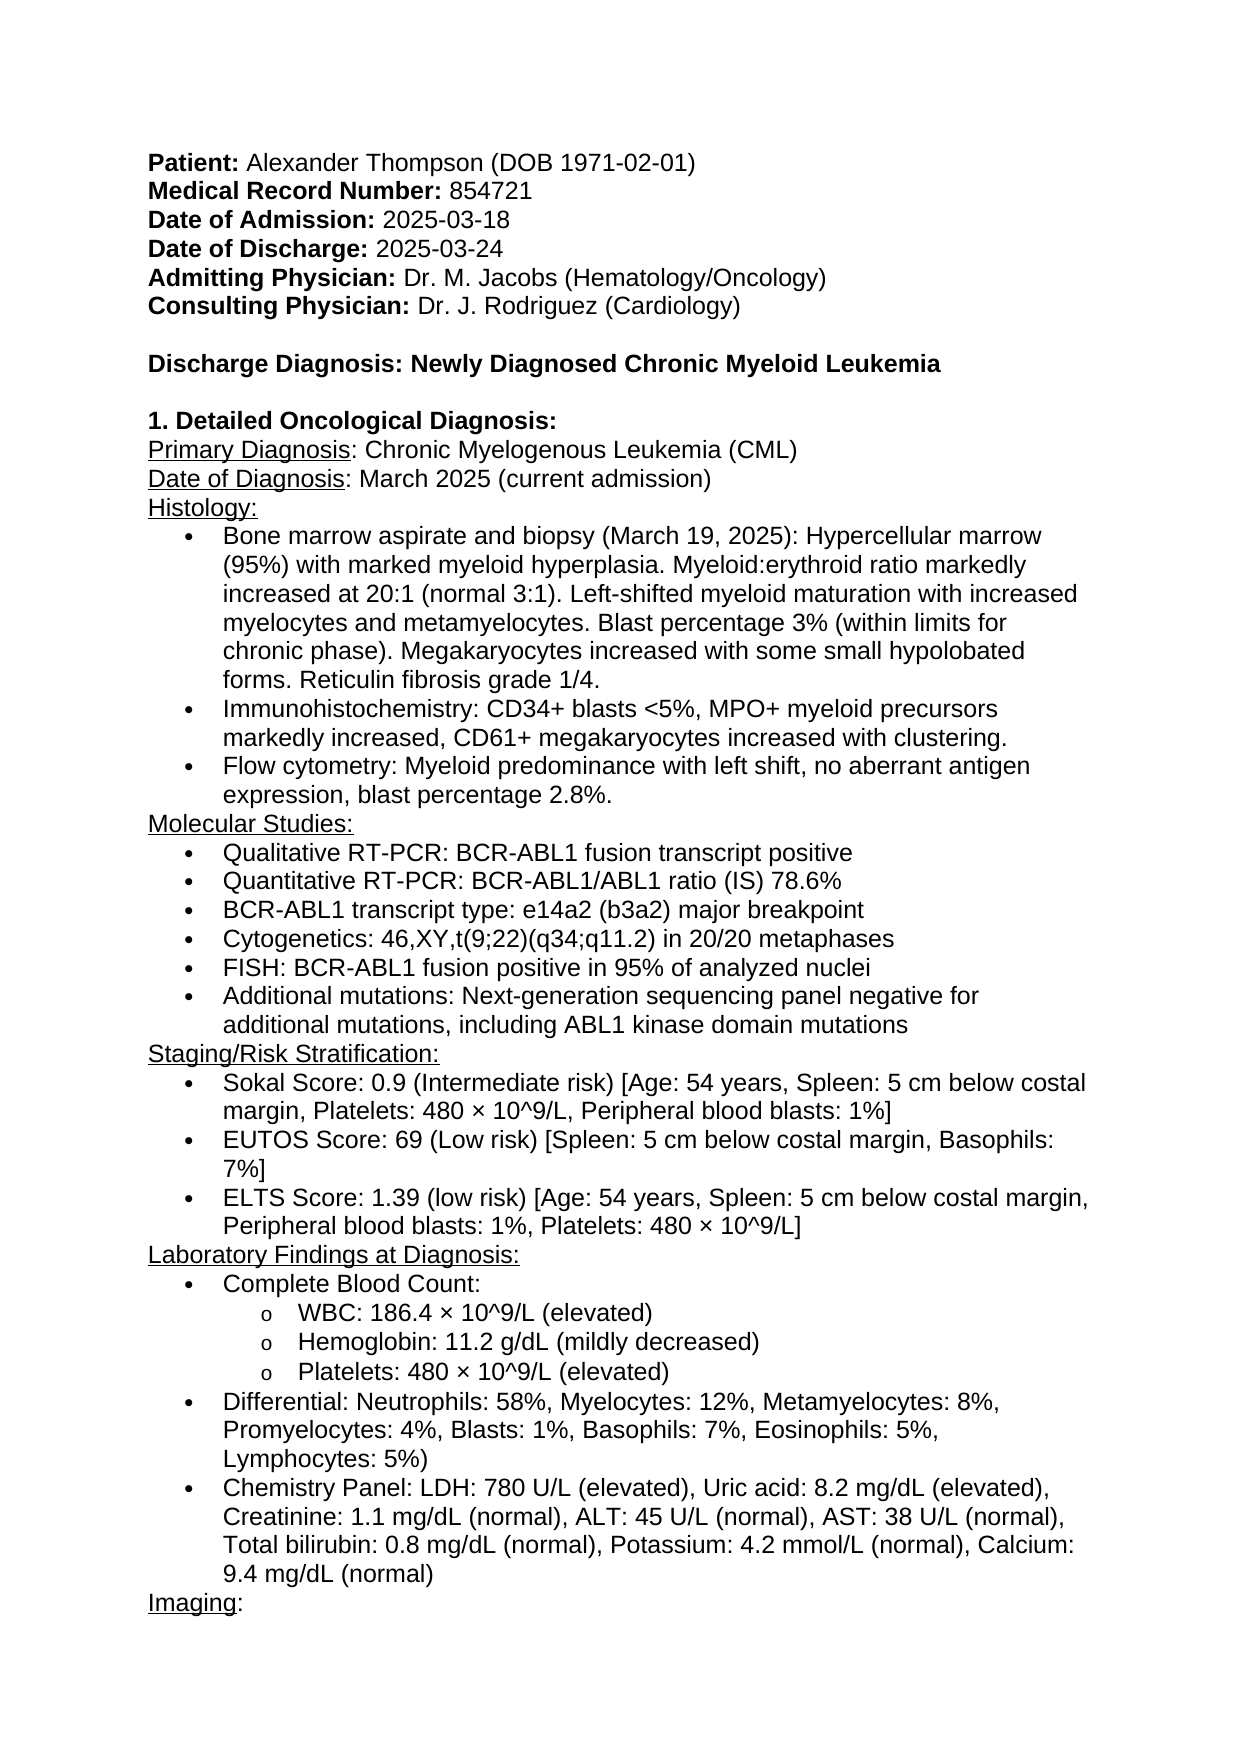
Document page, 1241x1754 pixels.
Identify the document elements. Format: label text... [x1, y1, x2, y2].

list WBC: 186.4 × 10^9/L (elevated) [260, 1298, 1093, 1327]
text Primary Diagnosis: Chronic Myelogenous Leukemia (CML) Date of Diagnosis: March 2025 (current admission) [148, 435, 1093, 493]
text Molecular Studies: [148, 809, 1093, 838]
list ELTS Score: 1.39 (low risk) [Age: 54 years, Spleen: 5 cm below costal margin, Peripheral blood blasts: 1%, Platelets: 480 × 10^9/L] [185, 1183, 1093, 1240]
list Immunohistochemistry: CD34+ blasts <5%, MPO+ myeloid precursors markedly increased, CD61+ megakaryocytes increased with clustering. [185, 694, 1093, 751]
list EUTOS Score: 69 (Low risk) [Spleen: 5 cm below costal margin, Basophils: 7%] [185, 1125, 1093, 1183]
list Sokal Score: 0.9 (Intermediate risk) [Age: 54 years, Spleen: 5 cm below costal margin, Platelets: 480 × 10^9/L, Peripheral blood blasts: 1%] [185, 1068, 1093, 1125]
list Differential: Neutrophils: 58%, Myelocytes: 12%, Metamyelocytes: 8%, Promyelocytes: 4%, Blasts: 1%, Basophils: 7%, Eosinophils: 5%, Lymphocytes: 5%) [185, 1387, 1093, 1473]
list Complete Blood Count: [185, 1269, 1093, 1298]
list Platelets: 480 × 10^9/L (elevated) [260, 1357, 1093, 1387]
list Hemoglobin: 11.2 g/dL (mildly decreased) [260, 1327, 1093, 1357]
list BCR-ABL1 transcript type: e14a2 (b3a2) major breakpoint [185, 895, 1093, 924]
text Histology: [148, 493, 1093, 521]
text Laboratory Findings at Diagnosis: [148, 1240, 1093, 1269]
list FISH: BCR-ABL1 fusion positive in 95% of analyzed nuclei [185, 953, 1093, 981]
list Chemistry Panel: LDH: 780 U/L (elevated), Uric acid: 8.2 mg/dL (elevated), Creatinine: 1.1 mg/dL (normal), ALT: 45 U/L (normal), AST: 38 U/L (normal), Total bilirubin: 0.8 mg/dL (normal), Potassium: 4.2 mmol/L (normal), Calcium: 9.4 mg/dL (normal) [185, 1473, 1093, 1588]
text Imaging: [148, 1588, 1093, 1617]
list Bone marrow aspirate and biopsy (March 19, 2025): Hypercellular marrow (95%) with marked myeloid hyperplasia. Myeloid:erythroid ratio markedly increased at 20:1 (normal 3:1). Left-shifted myeloid maturation with increased myelocytes and metamyelocytes. Blast percentage 3% (within limits for chronic phase). Megakaryocytes increased with some small hypolobated forms. Reticulin fibrosis grade 1/4. [185, 521, 1093, 694]
text Patient: Alexander Thompson (DOB 1971-02-01) Medical Record Number: 854721 Date of Admission: 2025-03-18 Date of Discharge: 2025-03-24 Admitting Physician: Dr. M. Jacobs (Hematology/Oncology) Consulting Physician: Dr. J. Rodriguez (Cardiology) [148, 148, 1093, 320]
text 1. Detailed Oncological Diagnosis: [148, 406, 1093, 435]
text Staging/Risk Stratification: [148, 1039, 1093, 1068]
list Qualitative RT-PCR: BCR-ABL1 fusion transcript positive [185, 838, 1093, 866]
list Cytogenetics: 46,XY,t(9;22)(q34;q11.2) in 20/20 metaphases [185, 924, 1093, 953]
list Quantitative RT-PCR: BCR-ABL1/ABL1 ratio (IS) 78.6% [185, 866, 1093, 895]
list Flow cytometry: Myeloid predominance with left shift, no aberrant antigen expression, blast percentage 2.8%. [185, 751, 1093, 809]
text Discharge Diagnosis: Newly Diagnosed Chronic Myeloid Leukemia [148, 349, 1093, 378]
list Additional mutations: Next-generation sequencing panel negative for additional mutations, including ABL1 kinase domain mutations [185, 981, 1093, 1039]
